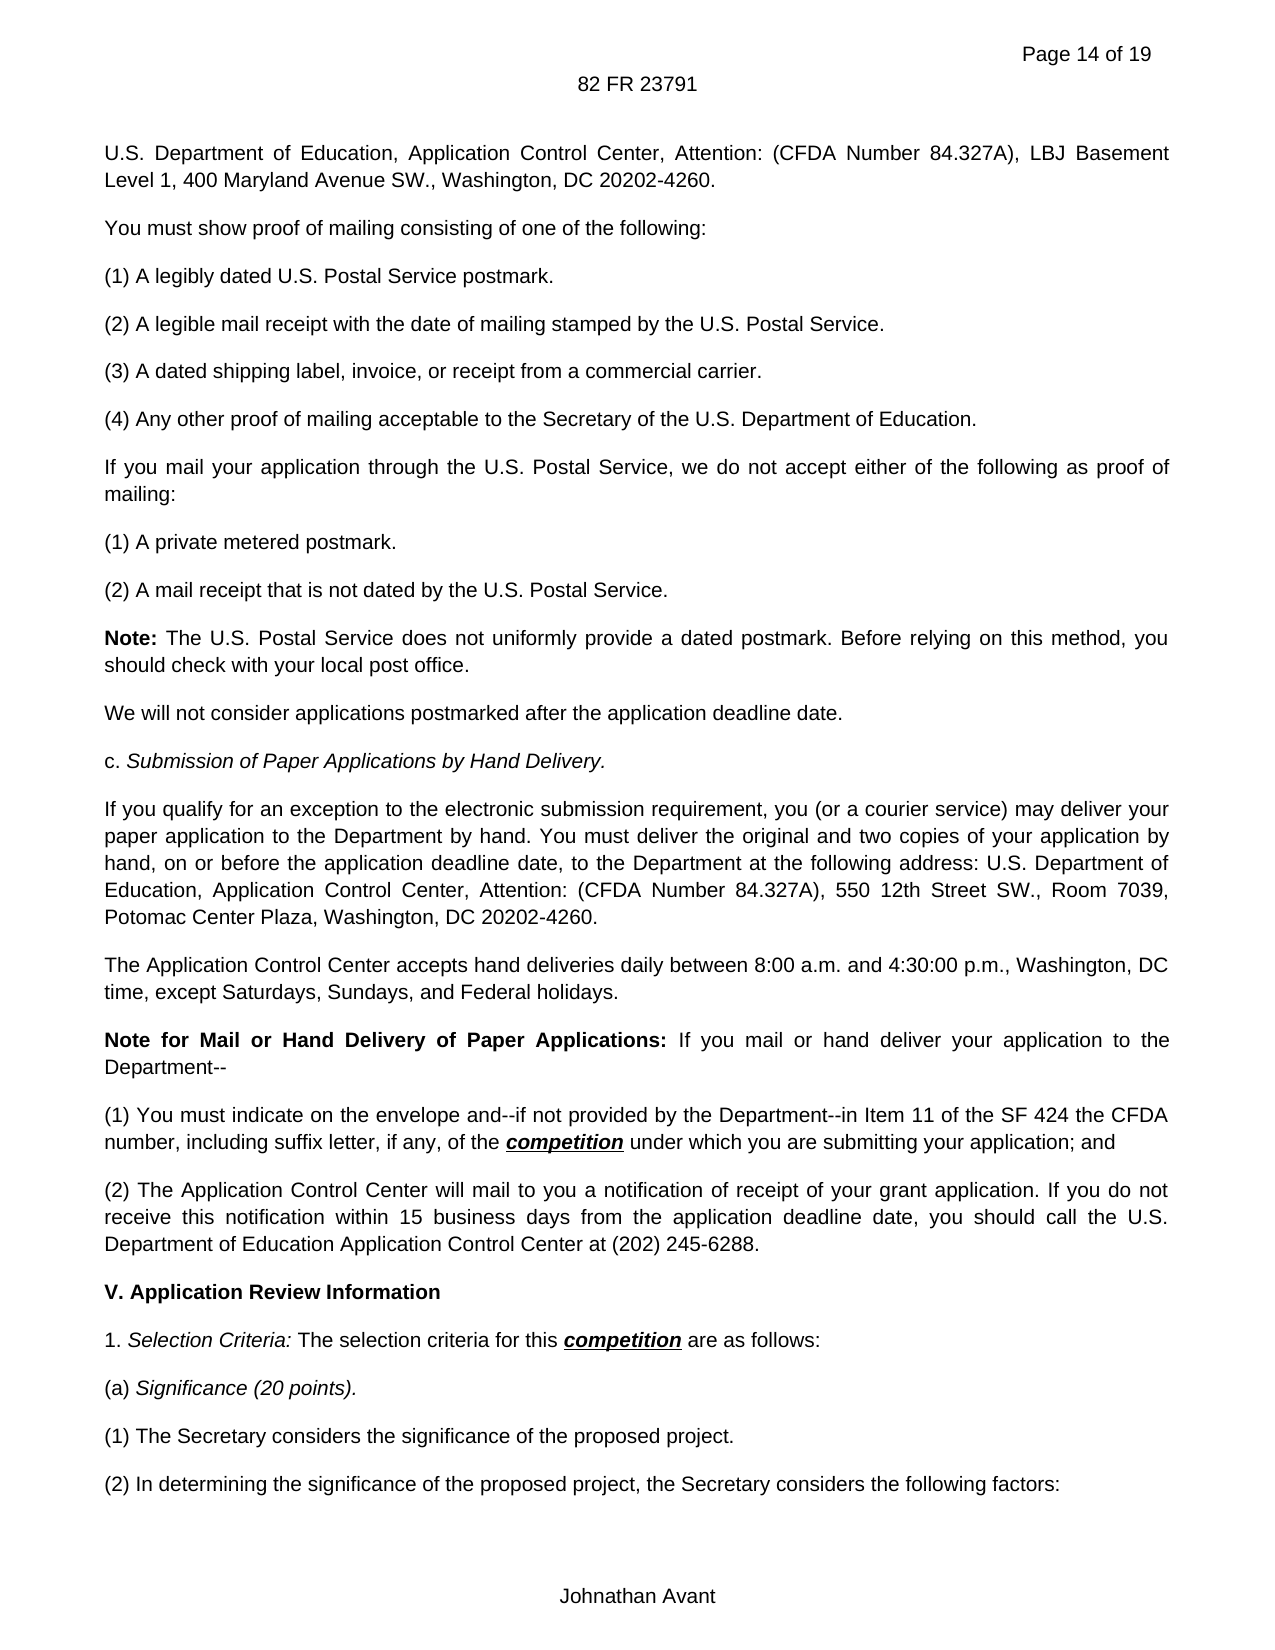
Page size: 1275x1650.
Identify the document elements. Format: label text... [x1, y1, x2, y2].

text If you mail your application through the U.S. Postal Service, we do not accept either of the following as proof of mailing: [104, 452, 1171, 506]
text 1. Selection Criteria: The selection criteria for this competition are as follows: [104, 1325, 1171, 1352]
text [104, 137, 1171, 192]
text (2) A mail receipt that is not dated by the U.S. Postal Service. [104, 575, 1171, 602]
text You must show proof of mailing consisting of one of the following: [104, 212, 1171, 239]
text (4) Any other proof of mailing acceptable to the Secretary of the U.S. Department of Education. [104, 404, 1171, 431]
text Note: The U.S. Postal Service does not uniformly provide a dated postmark. Before relying on this method, you should check with your local post office. [104, 623, 1171, 677]
text (a) Significance (20 points). [104, 1373, 1171, 1400]
text (1) You must indicate on the envelope and--if not provided by the Department--in Item 11 of the SF 424 the CFDA number, including suffix letter, if any, of the competition under which you are submitting your application; and [104, 1100, 1171, 1154]
text (2) A legible mail receipt with the date of mailing stamped by the U.S. Postal Service. [104, 308, 1171, 335]
text Note for Mail or Hand Delivery of Paper Applications: If you mail or hand deliver your application to the Department-- [104, 1025, 1171, 1079]
text (1) The Secretary considers the significance of the proposed project. [104, 1421, 1171, 1448]
text V. Application Review Information [104, 1277, 1171, 1304]
text c. Submission of Paper Applications by Hand Delivery. [104, 746, 1171, 773]
text If you qualify for an exception to the electronic submission requirement, you (or a courier service) may deliver your paper application to the Department by hand. You must deliver the original and two copies of your application by hand, on or before the application deadline date, to the Department at the following address: U.S. Department of Education, Application Control Center, Attention: (CFDA Number 84.327A), 550 12th Street SW., Room 7039, Potomac Center Plaza, Washington, DC 20202-4260. [104, 794, 1171, 929]
text (3) A dated shipping label, invoice, or receipt from a commercial carrier. [104, 356, 1171, 383]
text The Application Control Center accepts hand deliveries daily between 8:00 a.m. and 4:30:00 p.m., Washington, DC time, except Saturdays, Sundays, and Federal holidays. [104, 950, 1171, 1004]
text (2) The Application Control Center will mail to you a notification of receipt of your grant application. If you do not receive this notification within 15 business days from the application deadline date, you should call the U.S. Department of Education Application Control Center at (202) 245-6288. [104, 1175, 1171, 1256]
text (2) In determining the significance of the proposed project, the Secretary considers the following factors: [104, 1469, 1171, 1496]
text (1) A private metered postmark. [104, 527, 1171, 554]
text (1) A legibly dated U.S. Postal Service postmark. [104, 260, 1171, 287]
text We will not consider applications postmarked after the application deadline date. [104, 698, 1171, 725]
